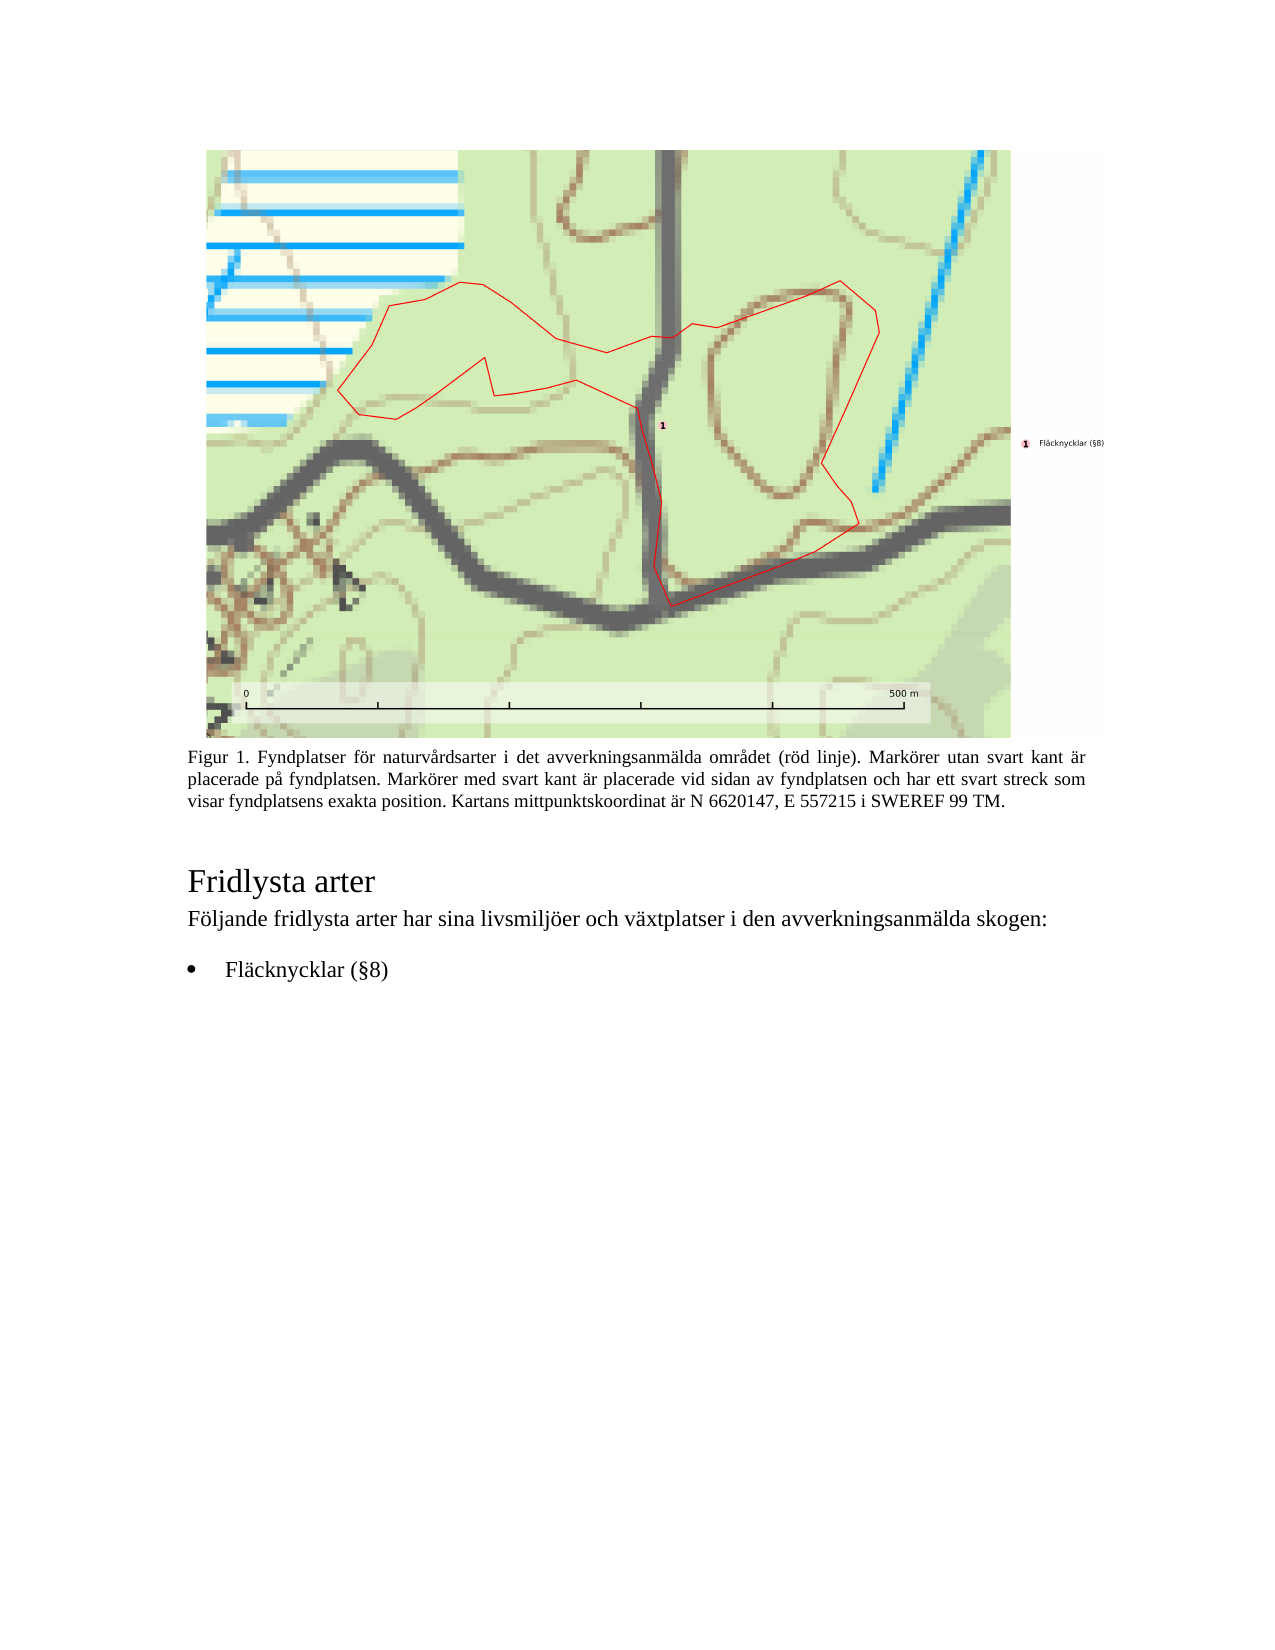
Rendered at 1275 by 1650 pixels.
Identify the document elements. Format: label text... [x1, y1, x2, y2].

picture [206, 150, 1107, 738]
list Fläcknycklar (§8) [187, 956, 1087, 982]
text Figur 1. Fyndplatser för naturvårdsarter i det avverkningsanmälda området (röd linje). Markörer utan svart kant är placerade på fyndplatsen. Markörer med svart kant är placerade vid sidan av fyndplatsen och har ett svart streck som visar fyndplatsens exakta position. Kartans mittpunktskoordinat är N 6620147, E 557215 i SWEREF 99 TM. [187, 746, 1087, 811]
subtitle Fridlysta arter [187, 861, 1087, 899]
text Följande fridlysta arter har sina livsmiljöer och växtplatser i den avverkningsanmälda skogen: [187, 905, 1087, 931]
